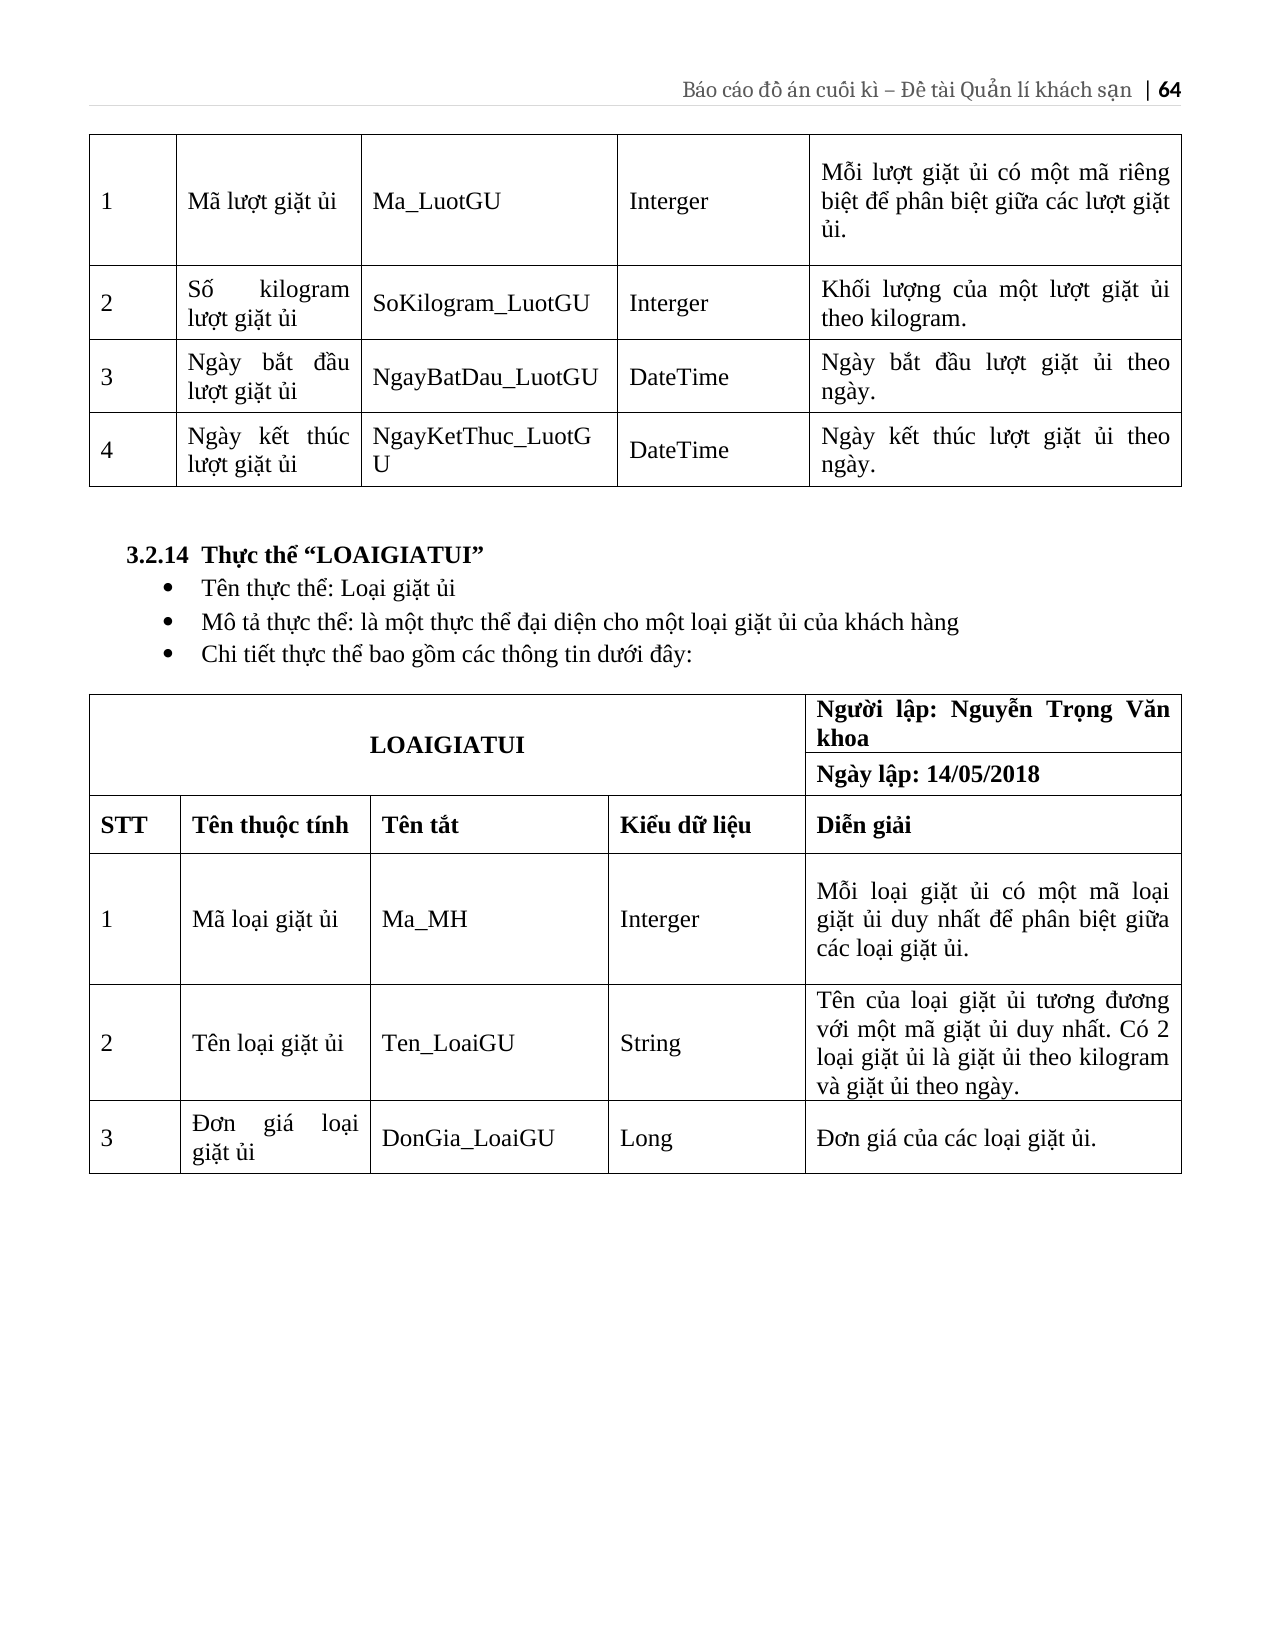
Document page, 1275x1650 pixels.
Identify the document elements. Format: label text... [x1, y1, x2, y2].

table_cell STT [90, 796, 180, 853]
table_cell Ngày kết thúc lượt giặt ủi theo ngày. [810, 413, 1181, 486]
table_cell Interger [609, 854, 805, 984]
table_cell 2 [90, 985, 180, 1100]
table_cell String [609, 985, 805, 1100]
table_cell 3 [90, 1101, 180, 1173]
table_cell Tên tắt [371, 796, 608, 853]
table_cell Ngày kết thúc lượt giặt ủi [177, 413, 361, 486]
table_cell Kiểu dữ liệu [609, 796, 805, 853]
table_cell Mỗi loại giặt ủi có một mã loại giặt ủi duy nhất để phân biệt giữa các loại giặt ủi. [806, 854, 1181, 984]
list Tên thực thể: Loại giặt ủi [164, 573, 1181, 602]
table_cell Ngày bắt đầu lượt giặt ủi theo ngày. [810, 340, 1181, 412]
table_cell 1 [90, 135, 176, 265]
table_cell Mỗi lượt giặt ủi có một mã riêng biệt để phân biệt giữa các lượt giặt ủi. [810, 135, 1181, 265]
table_header Người lập: Nguyễn Trọng Văn khoa [806, 695, 1181, 752]
list Chi tiết thực thể bao gồm các thông tin dưới đây: [164, 639, 1181, 668]
table_header LOAIGIATUI [90, 695, 805, 795]
table_cell DonGia_LoaiGU [371, 1101, 608, 1173]
table_cell NgayKetThuc_LuotGU [362, 413, 617, 486]
table_cell Ten_LoaiGU [371, 985, 608, 1100]
table_cell Tên loại giặt ủi [181, 985, 370, 1100]
table_cell 3 [90, 340, 176, 412]
table_cell Tên thuộc tính [181, 796, 370, 853]
table_cell DateTime [618, 413, 809, 486]
list Thực thể “LOAIGIATUI” [126, 541, 1181, 569]
table_cell Ma_LuotGU [362, 135, 617, 265]
table_cell NgayBatDau_LuotGU [362, 340, 617, 412]
table_cell Tên của loại giặt ủi tương đương với một mã giặt ủi duy nhất. Có 2 loại giặt ủi là giặt ủi theo kilogram và giặt ủi theo ngày. [806, 985, 1181, 1100]
table_cell Mã lượt giặt ủi [177, 135, 361, 265]
table_cell Long [609, 1101, 805, 1173]
table_cell 1 [90, 854, 180, 984]
table_cell DateTime [618, 340, 809, 412]
table_cell Đơn giá loại giặt ủi [181, 1101, 370, 1173]
table_cell 4 [90, 413, 176, 486]
table_cell Khối lượng của một lượt giặt ủi theo kilogram. [810, 266, 1181, 339]
table_cell Ngày lập: 14/05/2018 [806, 753, 1181, 795]
table_cell Mã loại giặt ủi [181, 854, 370, 984]
table_cell Ngày bắt đầu lượt giặt ủi [177, 340, 361, 412]
table_cell Interger [618, 266, 809, 339]
table_cell Interger [618, 135, 809, 265]
table_cell Ma_MH [371, 854, 608, 984]
table_cell SoKilogram_LuotGU [362, 266, 617, 339]
table_cell Số kilogram lượt giặt ủi [177, 266, 361, 339]
table_cell Đơn giá của các loại giặt ủi. [806, 1101, 1181, 1173]
table_cell 2 [90, 266, 176, 339]
table_cell Diễn giải [806, 796, 1181, 853]
list Mô tả thực thể: là một thực thể đại diện cho một loại giặt ủi của khách hàng [164, 607, 1181, 635]
